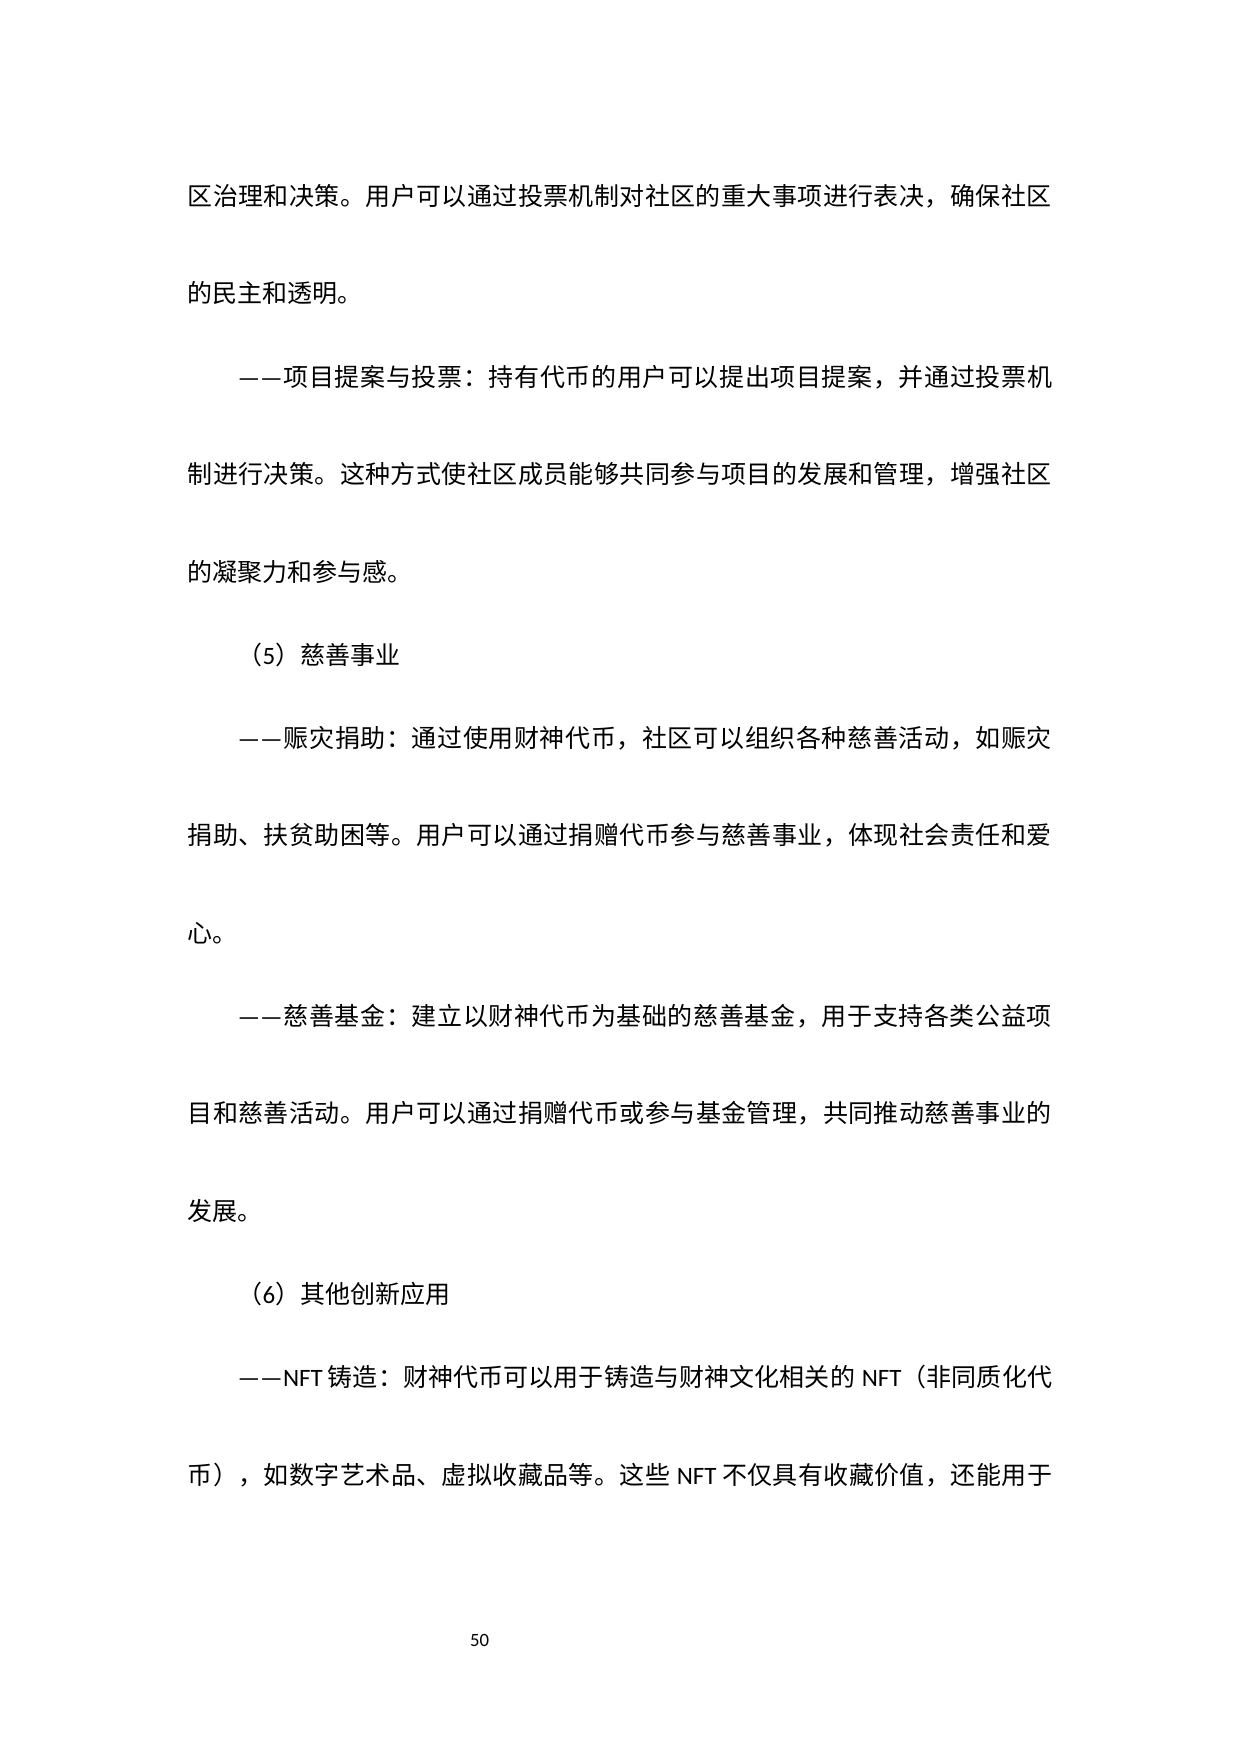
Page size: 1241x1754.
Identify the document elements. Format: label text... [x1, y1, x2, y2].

list ——赈灾捐助：通过使用财神代币，社区可以组织各种慈善活动，如赈灾捐助、扶贫助困等。用户可以通过捐赠代币参与慈善事业，体现社会责任和爱心。 [187, 704, 1053, 964]
list （5）慈善事业 [187, 621, 1053, 686]
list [187, 1343, 1053, 1506]
list ——项目提案与投票：持有代币的用户可以提出项目提案，并通过投票机制进行决策。这种方式使社区成员能够共同参与项目的发展和管理，增强社区的凝聚力和参与感。 [187, 343, 1053, 603]
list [187, 162, 1053, 324]
list ——慈善基金：建立以财神代币为基础的慈善基金，用于支持各类公益项目和慈善活动。用户可以通过捐赠代币或参与基金管理，共同推动慈善事业的发展。 [187, 982, 1053, 1242]
list （6）其他创新应用 [187, 1260, 1053, 1325]
